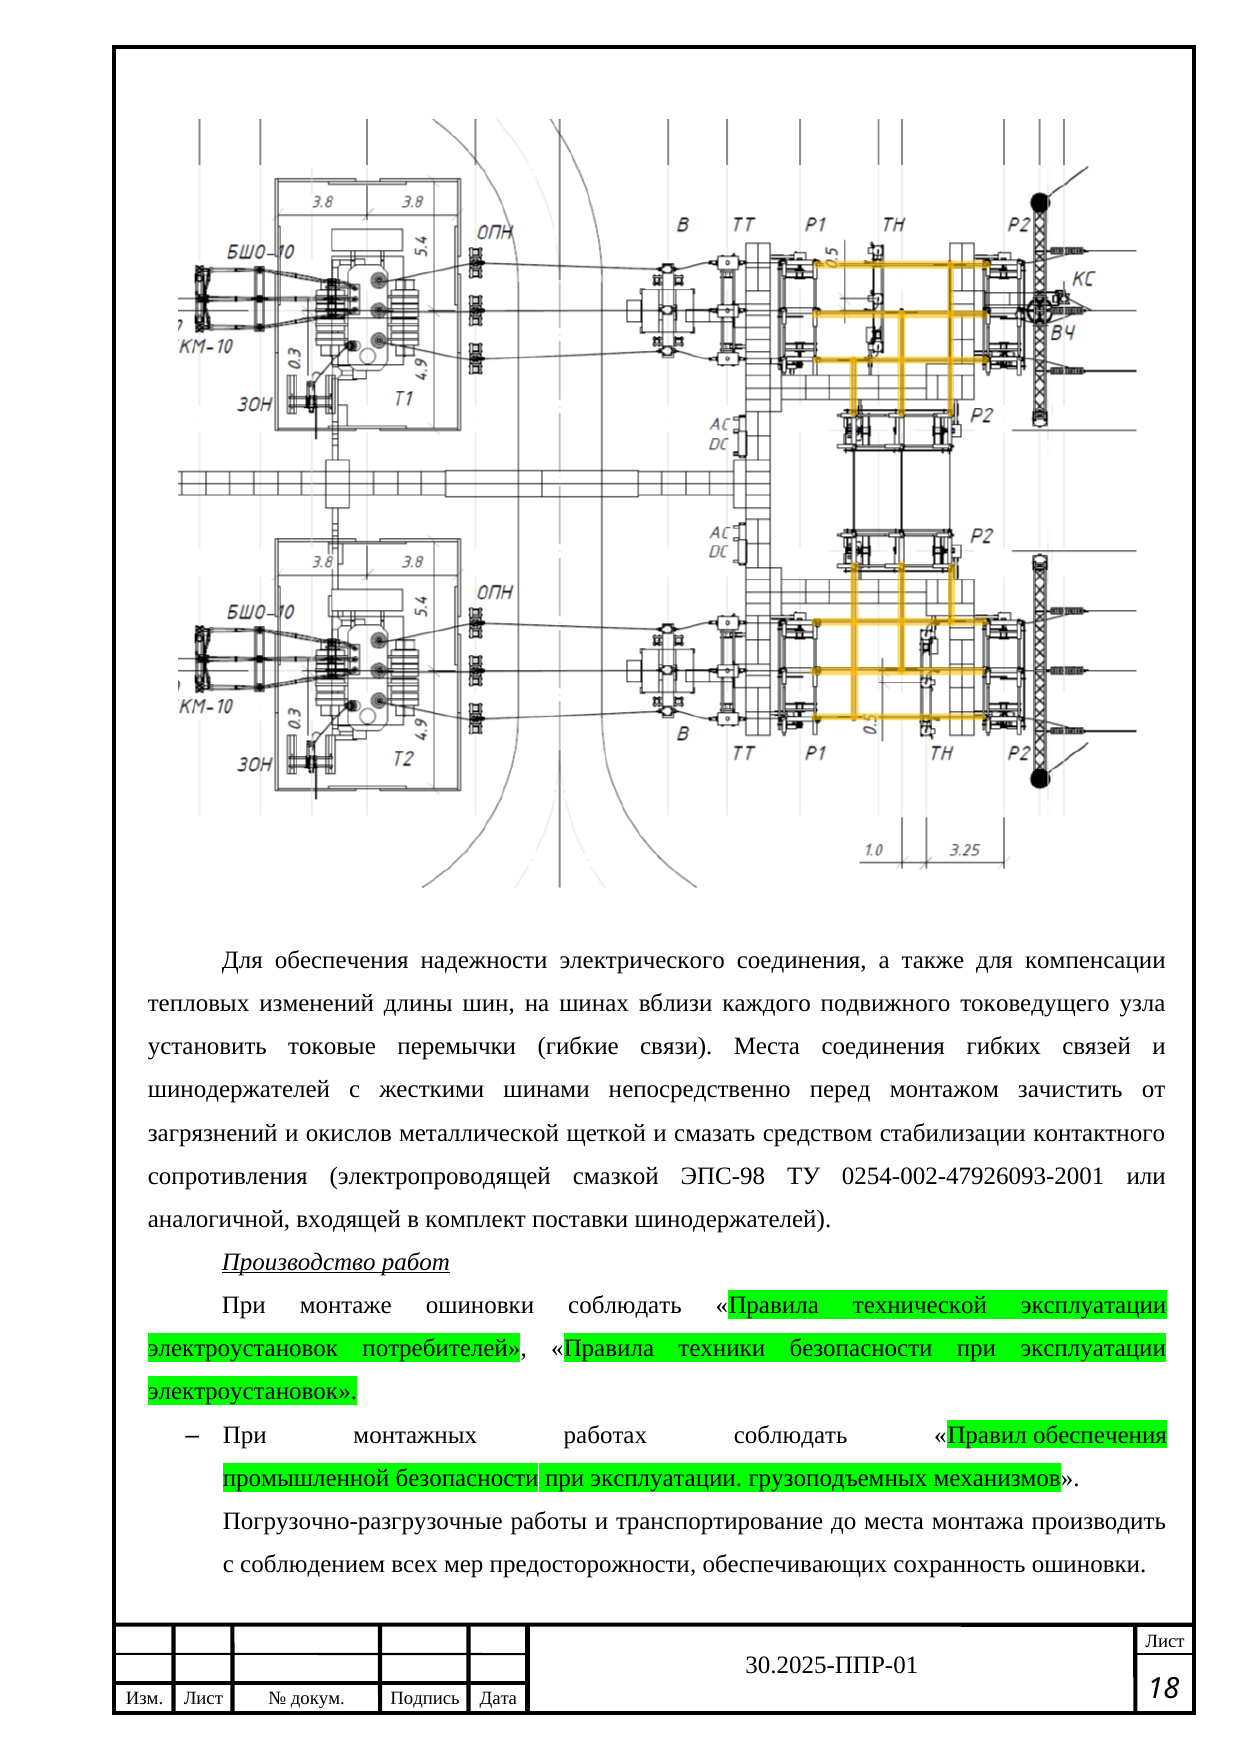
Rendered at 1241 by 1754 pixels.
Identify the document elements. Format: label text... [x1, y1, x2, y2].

text Для обеспечения надежности электрического соединения, а также для компенсации тепловых изменений длины шин, на шинах вблизи каждого подвижного токоведущего узла установить токовые перемычки (гибкие связи). Места соединения гибких связей и шинодержателей с жесткими шинами непосредственно перед монтажом зачистить от загрязнений и окислов металлической щеткой и смазать средством стабилизации контактного сопротивления (электропроводящей смазкой ЭПС-98 ТУ 0254-002-47926093-2001 или аналогичной, входящей в комплект поставки шинодержателей). [148, 945, 1167, 1233]
text При монтаже ошиновки соблюдать «Правила технической эксплуатации электроустановок потребителей», «Правила техники безопасности при эксплуатации электроустановок». [148, 1290, 1167, 1405]
text Производство работ [148, 1247, 1167, 1276]
list При монтажных работах соблюдать «Правил обеспечения промышленной безопасности при эксплуатации. грузоподъемных механизмов». Погрузочно-разгрузочные работы и транспортирование до места монтажа производить с соблюдением всех мер предосторожности, обеспечивающих сохранность ошиновки. [185, 1419, 1167, 1578]
picture [177, 118, 1137, 888]
